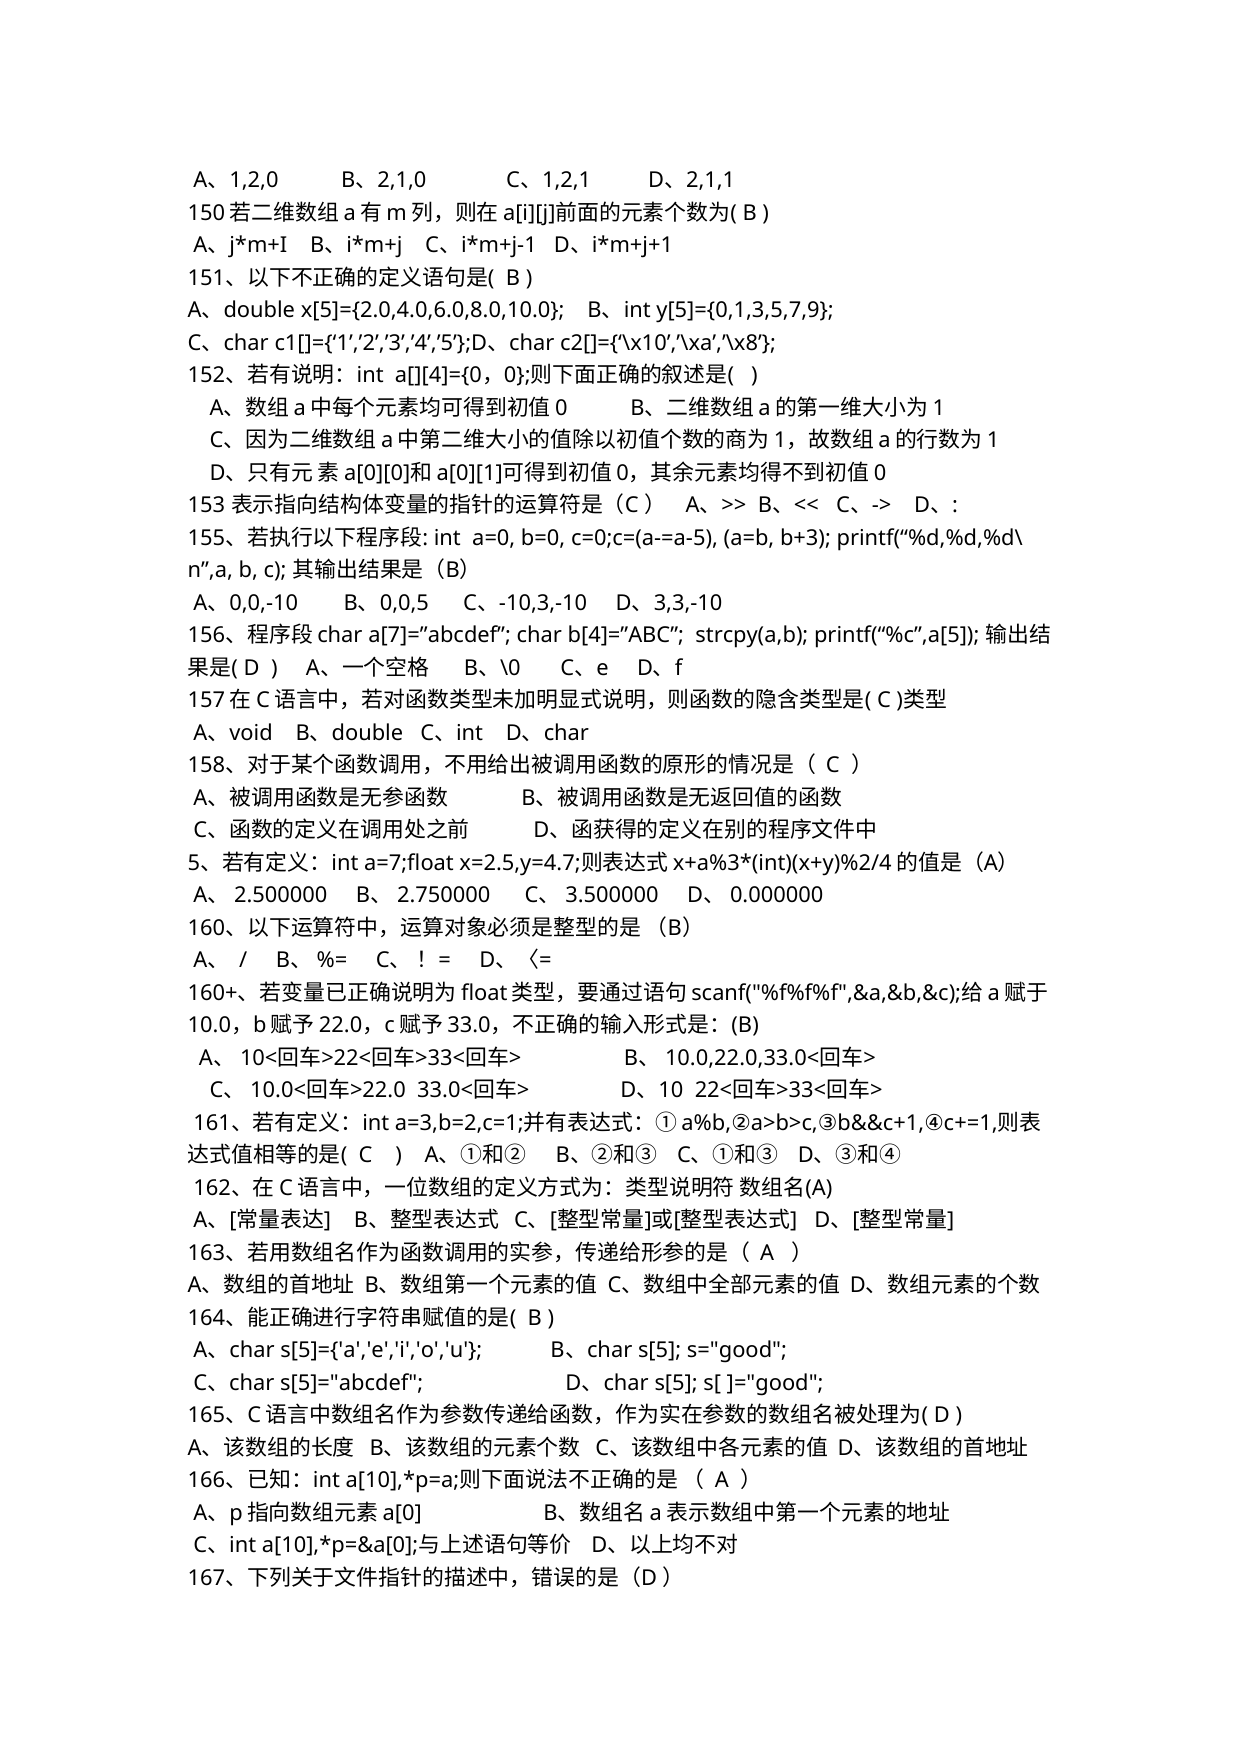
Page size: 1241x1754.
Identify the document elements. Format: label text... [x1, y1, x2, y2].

text A、p指向数组元素a[0] B、数组名a表示数组中第一个元素的地址 [187, 1494, 1053, 1527]
text 156、程序段char a[7]=”abcdef”; char b[4]=”ABC”; strcpy(a,b); printf(“%c”,a[5]); 输出结果是( D ) A、一个空格 B、\0 C、e D、f [187, 617, 1053, 682]
text 153 表示指向结构体变量的指针的运算符是（C ） A、>> B、<< C、-> D、: [187, 487, 1053, 519]
text C、 10.0<回车>22.0 33.0<回车> D、10 22<回车>33<回车> [187, 1072, 1053, 1104]
text A、char s[5]={'a','e','i','o','u'}; B、char s[5]; s="good"; [187, 1332, 1053, 1364]
text 160+、若变量已正确说明为float类型，要通过语句scanf("%f%f%f",&a,&b,&c);给a赋于10.0，b赋予22.0，c赋予33.0，不正确的输入形式是：(B) [187, 974, 1053, 1039]
text 150若二维数组a有m列，则在a[i][j]前面的元素个数为( B ) [187, 194, 1053, 227]
text A、 / B、 %= C、 ！= D、〈= [187, 942, 1053, 974]
text 160、以下运算符中，运算对象必须是整型的是 （B） [187, 909, 1053, 942]
text A、j*m+I B、i*m+j C、i*m+j-1 D、i*m+j+1 [187, 227, 1053, 259]
text A、1,2,0 B、2,1,0 C、1,2,1 D、2,1,1 [187, 162, 1053, 194]
text 163、若用数组名作为函数调用的实参，传递给形参的是（ A ） [187, 1234, 1053, 1267]
text 151、以下不正确的定义语句是( B ) [187, 259, 1053, 292]
text C、因为二维数组a中第二维大小的值除以初值个数的商为1，故数组a的行数为1 [187, 422, 1053, 454]
text A、[常量表达] B、整型表达式 C、[整型常量]或[整型表达式] D、[整型常量] [187, 1202, 1053, 1234]
text A、数组a中每个元素均可得到初值0 B、二维数组a的第一维大小为1 [187, 389, 1053, 422]
text A、被调用函数是无参函数 B、被调用函数是无返回值的函数 [187, 779, 1053, 812]
text 166、已知：int a[10],*p=a;则下面说法不正确的是 （ A ） [187, 1462, 1053, 1494]
text 155、若执行以下程序段: int a=0, b=0, c=0;c=(a-=a-5), (a=b, b+3); printf(“%d,%d,%d\n”,a, b, c); 其输出结果是（B） [187, 519, 1053, 584]
text 158、对于某个函数调用，不用给出被调用函数的原形的情况是（ C ） [187, 747, 1053, 779]
text 152、若有说明：int a[][4]={0，0};则下面正确的叙述是( ) [187, 357, 1053, 389]
text D、只有元 素a[0][0]和a[0][1]可得到初值0，其余元素均得不到初值0 [187, 454, 1053, 487]
text A、该数组的长度 B、该数组的元素个数 C、该数组中各元素的值 D、该数组的首地址 [187, 1429, 1053, 1462]
text 167、下列关于文件指针的描述中，错误的是（D ） [187, 1559, 1053, 1592]
text 164、能正确进行字符串赋值的是( B ) [187, 1299, 1053, 1332]
text C、函数的定义在调用处之前 D、函获得的定义在别的程序文件中 [187, 812, 1053, 844]
text A、 10<回车>22<回车>33<回车> B、 10.0,22.0,33.0<回车> [187, 1039, 1053, 1072]
text A、void B、double C、int D、char [187, 714, 1053, 747]
text A、double x[5]={2.0,4.0,6.0,8.0,10.0}; B、int y[5]={0,1,3,5,7,9}; [187, 292, 1053, 324]
text C、int a[10],*p=&a[0];与上述语句等价 D、以上均不对 [187, 1527, 1053, 1559]
text 157在C语言中，若对函数类型未加明显式说明，则函数的隐含类型是( C )类型 [187, 682, 1053, 714]
text A、0,0,-10 B、0,0,5 C、-10,3,-10 D、3,3,-10 [187, 584, 1053, 617]
text 5、若有定义：int a=7;float x=2.5,y=4.7;则表达式x+a%3*(int)(x+y)%2/4的值是（A） [187, 844, 1053, 877]
text C、char c1[]={‘1’,’2’,’3’,’4’,’5’};D、char c2[]={‘\x10’,’\xa’,’\x8’}; [187, 324, 1053, 357]
text A、 2.500000 B、 2.750000 C、 3.500000 D、 0.000000 [187, 877, 1053, 909]
text 162、在C语言中，一位数组的定义方式为：类型说明符 数组名(A) [187, 1169, 1053, 1202]
text C、char s[5]="abcdef"; D、char s[5]; s[ ]="good"; [187, 1364, 1053, 1397]
text 165、C语言中数组名作为参数传递给函数，作为实在参数的数组名被处理为( D ) [187, 1397, 1053, 1429]
text A、数组的首地址 B、数组第一个元素的值 C、数组中全部元素的值 D、数组元素的个数 [187, 1267, 1053, 1299]
text 161、若有定义：int a=3,b=2,c=1;并有表达式：①a%b,②a>b>c,③b&&c+1,④c+=1,则表达式值相等的是( C ) A、①和② B、②和③ C、①和③ D、③和④ [187, 1104, 1053, 1169]
